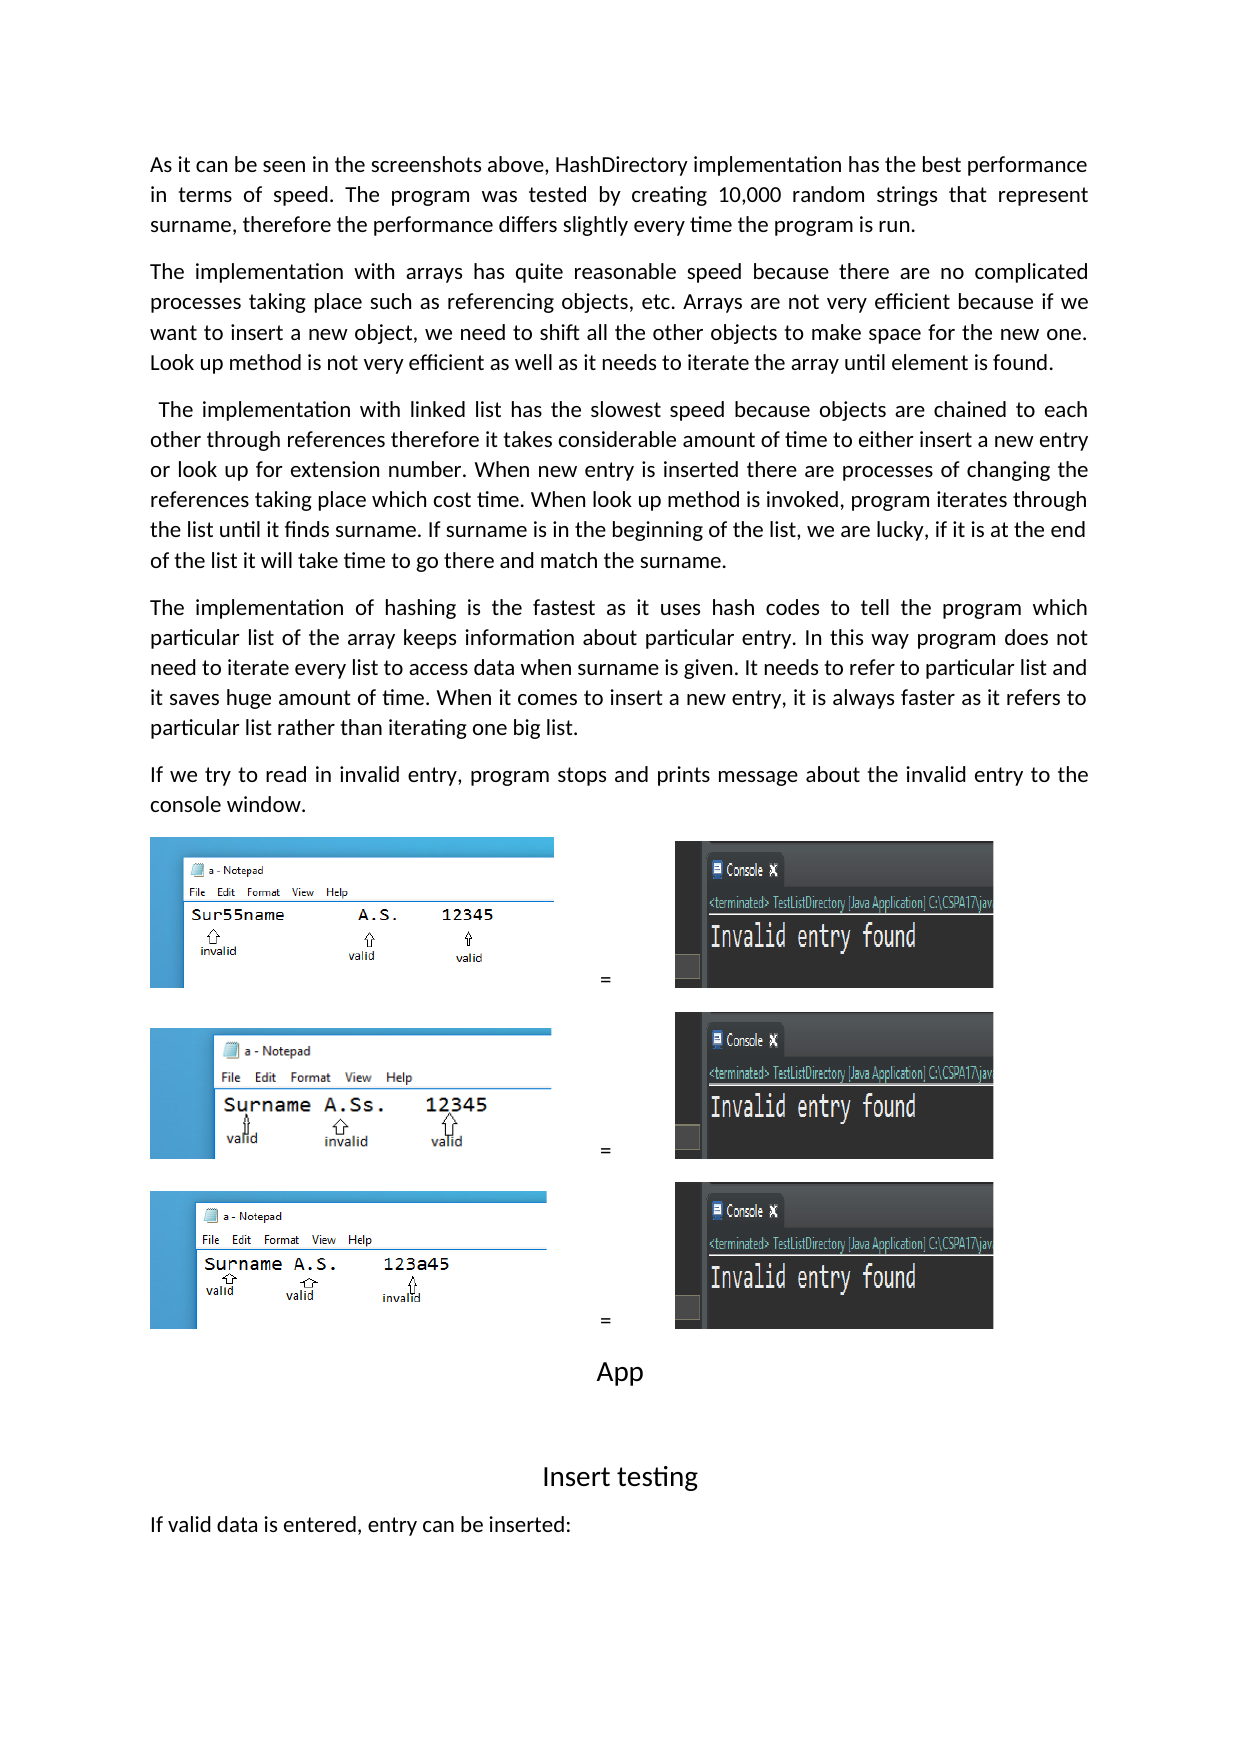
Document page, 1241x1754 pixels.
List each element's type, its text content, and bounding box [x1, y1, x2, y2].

picture [675, 841, 994, 988]
picture [150, 1028, 552, 1159]
text The implementation with linked list has the slowest speed because objects are chained to each other through references therefore it takes considerable amount of time to either insert a new entry or look up for extension number. When new entry is inserted there are processes of changing the references taking place which cost time. When look up method is invoked, program iterates through the list until it finds surname. If surname is in the beginning of the list, we are lucky, if it is at the end of the list it will take time to go there and match the surname. [150, 395, 1090, 574]
picture [675, 1182, 994, 1329]
picture [675, 1012, 994, 1159]
subtitle Insert testing [150, 1458, 1090, 1493]
text If valid data is entered, entry can be inserted: [150, 1510, 1090, 1538]
text As it can be seen in the screenshots above, HashDirectory implementation has the best performance in terms of speed. The program was tested by creating 10,000 random strings that represent surname, therefore the performance differs slightly every time the program is run. [150, 150, 1090, 238]
picture [150, 837, 554, 988]
text If we try to read in invalid entry, program stops and prints message about the invalid entry to the console window. [150, 760, 1090, 819]
subtitle App [150, 1353, 1090, 1389]
text The implementation of hashing is the fastest as it uses hash codes to tell the program which particular list of the array keeps information about particular entry. In this way program does not need to iterate every list to access data when surname is given. It needs to refer to particular list and it saves huge amount of time. When it comes to insert a new entry, it is always faster as it refers to particular list rather than iterating one big list. [150, 593, 1090, 742]
text The implementation with arrays has quite reasonable speed because there are no complicated processes taking place such as referencing objects, etc. Arrays are not very efficient because if we want to insert a new object, we need to shift all the other objects to make space for the new one. Look up method is not very efficient as well as it needs to iterate the array until element is found. [150, 257, 1090, 376]
picture [150, 1191, 547, 1329]
